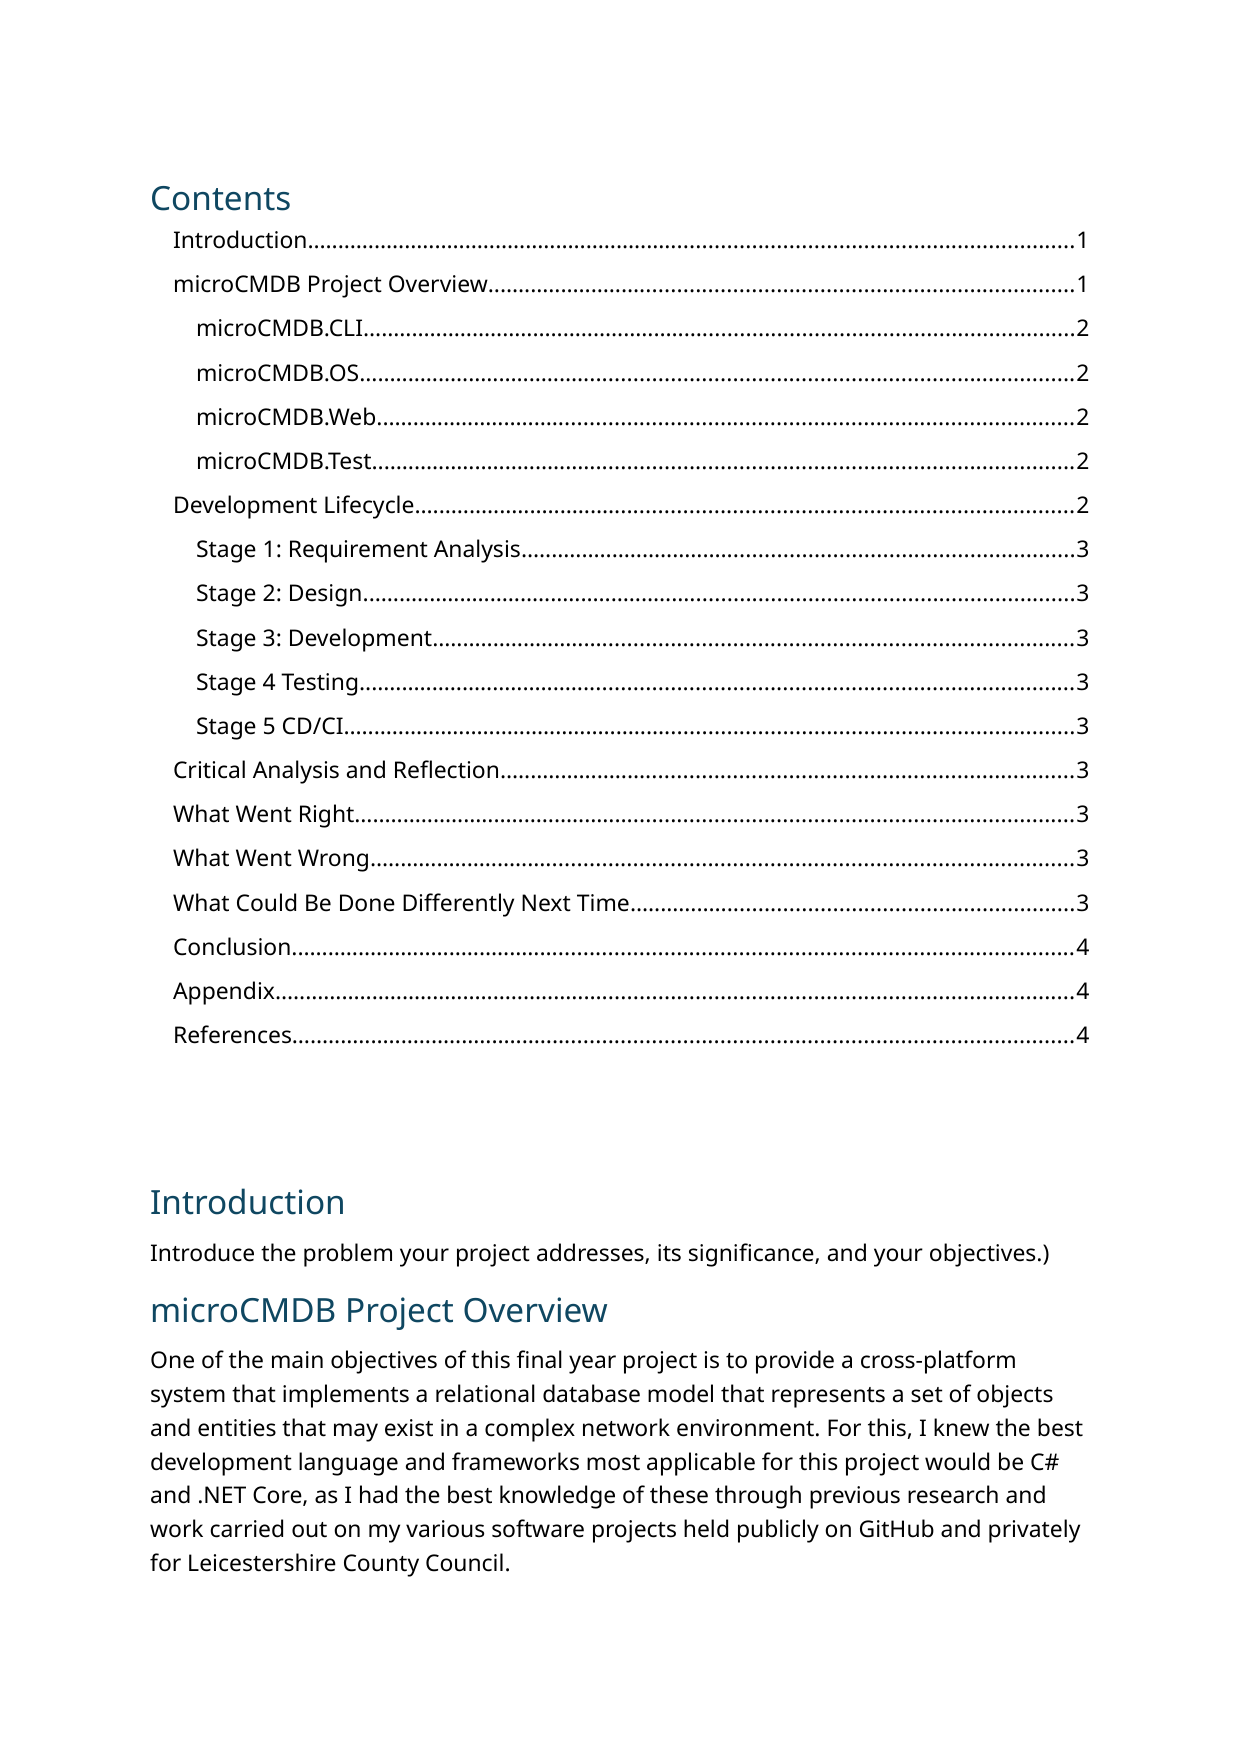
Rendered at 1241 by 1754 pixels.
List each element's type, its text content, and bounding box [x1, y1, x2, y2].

text Introduce the problem your project addresses, its significance, and your objectives.) [150, 1236, 1090, 1268]
subtitle microCMDB Project Overview [150, 1287, 1090, 1332]
subtitle Introduction [150, 1179, 1090, 1224]
text One of the main objectives of this final year project is to provide a cross-platform system that implements a relational database model that represents a set of objects and entities that may exist in a complex network environment. For this, I knew the best development language and frameworks most applicable for this project would be C# and .NET Core, as I had the best knowledge of these through previous research and work carried out on my various software projects held publicly on GitHub and privately for Leicestershire County Council. [150, 1344, 1090, 1578]
